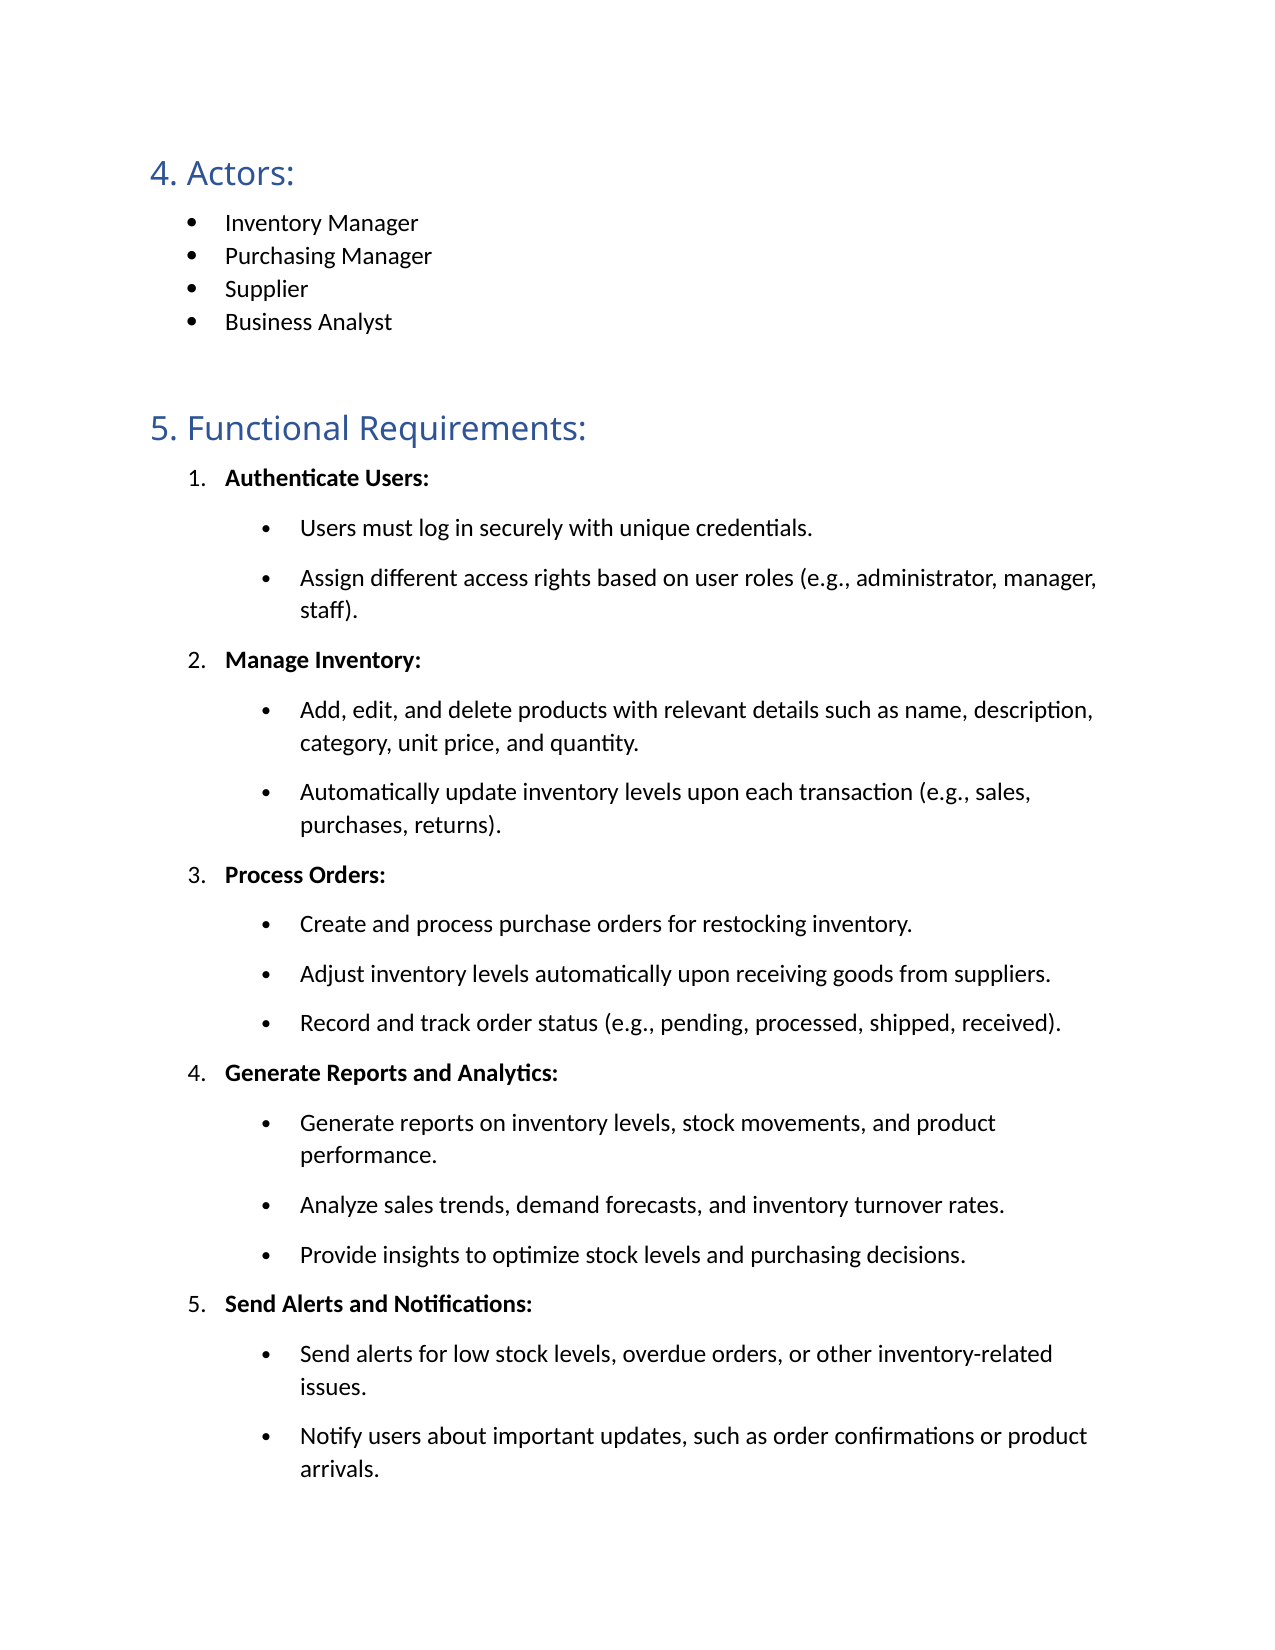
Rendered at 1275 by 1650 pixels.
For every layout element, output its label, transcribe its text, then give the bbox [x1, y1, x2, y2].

list Generate Reports and Analytics: [187, 1057, 1125, 1088]
list Automatically update inventory levels upon each transaction (e.g., sales, purchases, returns). [262, 776, 1125, 840]
list Authenticate Users: [187, 462, 1125, 493]
list Generate reports on inventory levels, stock movements, and product performance. [262, 1107, 1125, 1170]
list Adjust inventory levels automatically upon receiving goods from suppliers. [262, 958, 1125, 988]
list Purchasing Manager [187, 240, 1125, 271]
subtitle 5. Functional Requirements: [150, 405, 1125, 451]
list Notify users about important updates, such as order confirmations or product arrivals. [262, 1420, 1125, 1484]
list Inventory Manager [187, 207, 1125, 238]
list Assign different access rights based on user roles (e.g., administrator, manager, staff). [262, 562, 1125, 625]
list Manage Inventory: [187, 644, 1125, 675]
list Create and process purchase orders for restocking inventory. [262, 908, 1125, 939]
list Send alerts for low stock levels, overdue orders, or other inventory-related issues. [262, 1338, 1125, 1401]
list Analyze sales trends, demand forecasts, and inventory turnover rates. [262, 1189, 1125, 1220]
subtitle 4. Actors: [150, 150, 1125, 195]
list Supplier [187, 273, 1125, 304]
list Send Alerts and Notifications: [187, 1288, 1125, 1319]
list Record and track order status (e.g., pending, processed, shipped, received). [262, 1007, 1125, 1038]
list Process Orders: [187, 859, 1125, 889]
list Business Analyst [187, 306, 1125, 337]
list Users must log in securely with unique credentials. [262, 512, 1125, 543]
list Add, edit, and delete products with relevant details such as name, description, category, unit price, and quantity. [262, 694, 1125, 757]
list Provide insights to optimize stock levels and purchasing decisions. [262, 1239, 1125, 1269]
